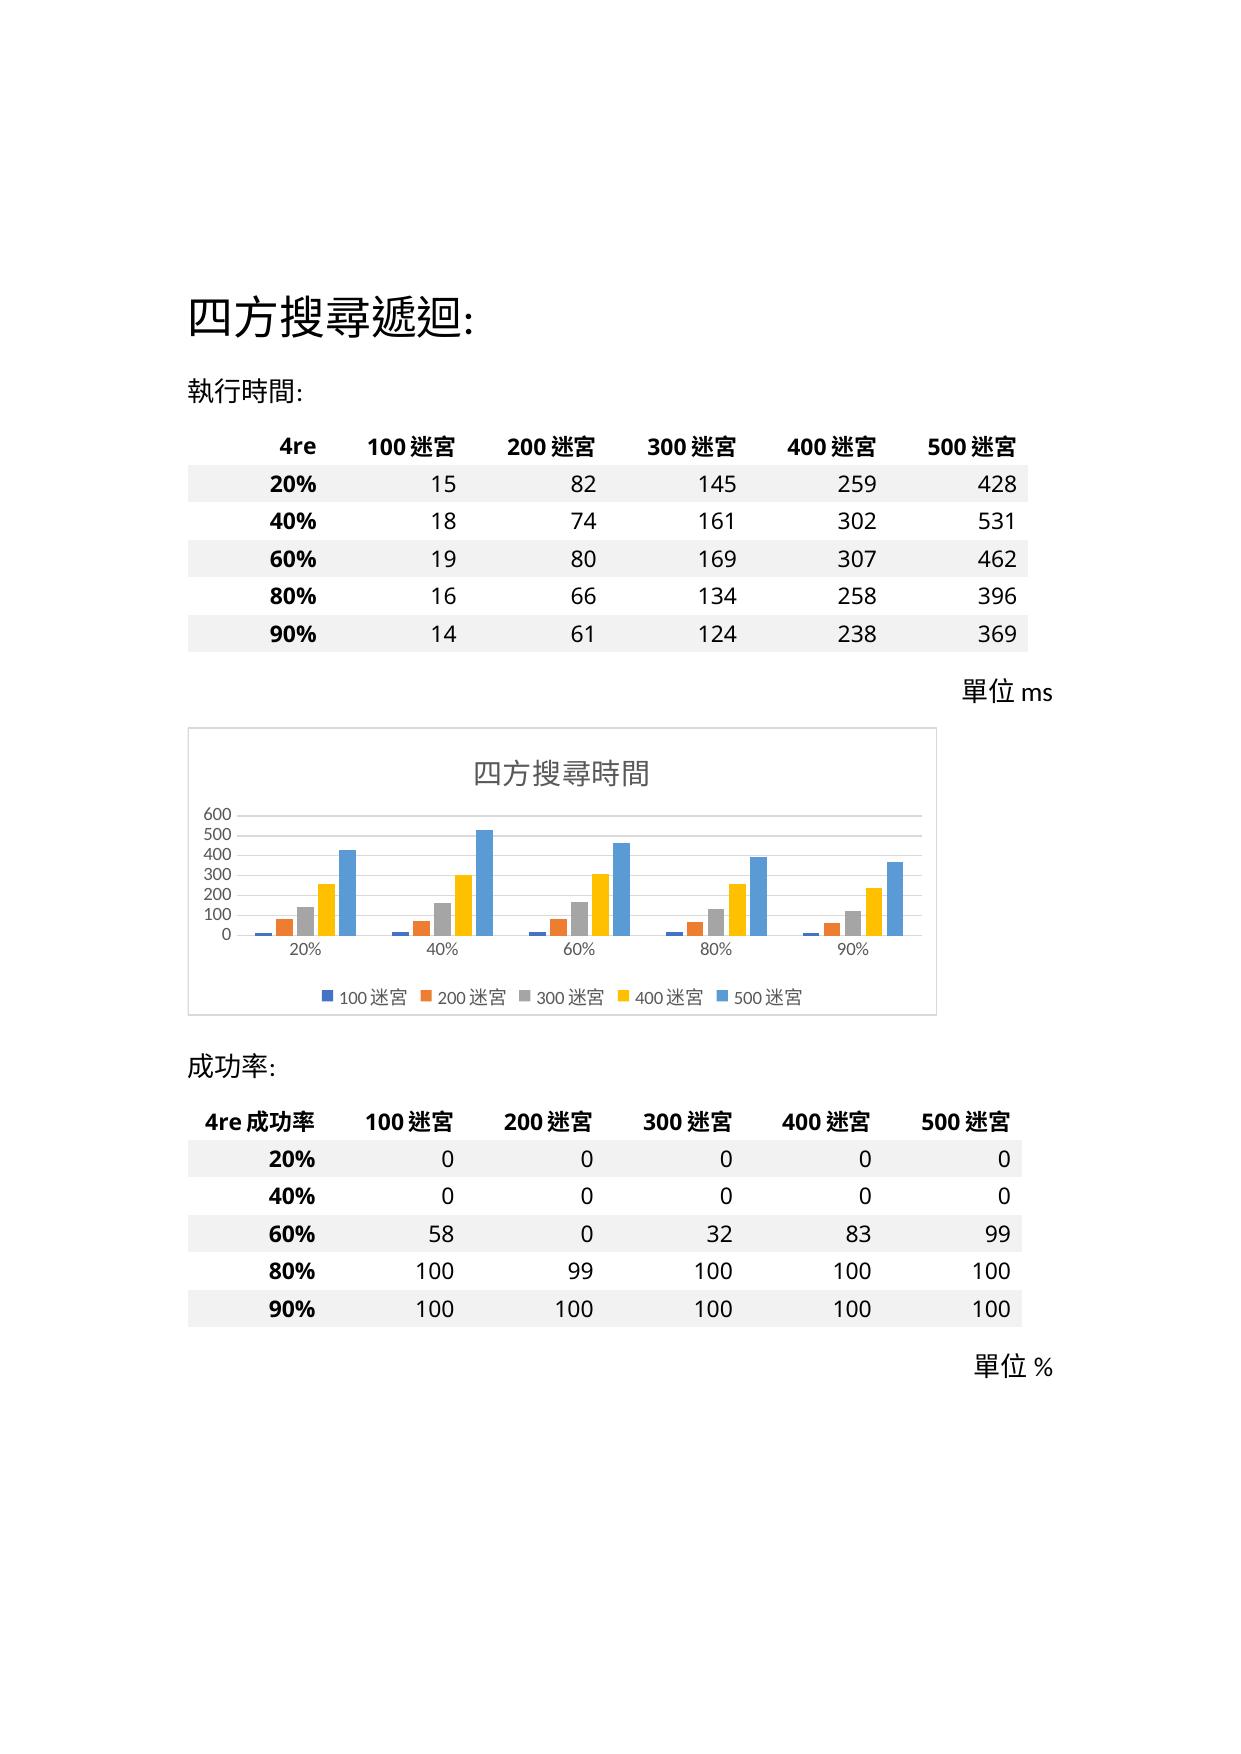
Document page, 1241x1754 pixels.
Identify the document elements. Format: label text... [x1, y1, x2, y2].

table_cell 40% [188, 1177, 327, 1214]
table_cell 0 [883, 1177, 1022, 1214]
table_cell 83 [744, 1215, 883, 1252]
table_header 300迷宮 [608, 427, 748, 464]
table_cell 74 [468, 502, 608, 539]
table_cell 100 [883, 1290, 1022, 1327]
table_cell 161 [608, 502, 748, 539]
table_cell 16 [328, 577, 468, 614]
table_cell 100 [327, 1252, 466, 1289]
text 執行時間: [187, 352, 1053, 427]
table_cell 531 [888, 502, 1028, 539]
table_header 500迷宮 [888, 427, 1028, 464]
table_cell 90% [188, 615, 328, 652]
table_cell 82 [468, 465, 608, 502]
table_cell 18 [328, 502, 468, 539]
table_cell 100 [605, 1252, 744, 1289]
table_cell 61 [468, 615, 608, 652]
table_cell 0 [744, 1177, 883, 1214]
text 單位 % [187, 1327, 1053, 1402]
table_cell 259 [748, 465, 888, 502]
table_cell 258 [748, 577, 888, 614]
table_cell 369 [888, 615, 1028, 652]
table_cell 0 [466, 1177, 605, 1214]
table_cell 40% [188, 502, 328, 539]
table_cell 302 [748, 502, 888, 539]
table_cell 80% [188, 1252, 327, 1289]
table_cell 0 [466, 1140, 605, 1177]
table_cell 0 [883, 1140, 1022, 1177]
table_cell 100 [883, 1252, 1022, 1289]
table_cell 80 [468, 540, 608, 577]
table_cell 124 [608, 615, 748, 652]
table_cell 0 [466, 1215, 605, 1252]
table_header 300迷宮 [605, 1102, 744, 1139]
table_header 400迷宮 [748, 427, 888, 464]
table_cell 396 [888, 577, 1028, 614]
table_cell 20% [188, 465, 328, 502]
table_header 4re成功率 [188, 1102, 327, 1139]
table_cell 60% [188, 1215, 327, 1252]
table_cell 0 [744, 1140, 883, 1177]
table_cell 134 [608, 577, 748, 614]
table_cell 0 [605, 1140, 744, 1177]
table_cell 169 [608, 540, 748, 577]
table_cell 100 [744, 1290, 883, 1327]
table_header 4re [188, 427, 328, 464]
table_header 100迷宮 [327, 1102, 466, 1139]
table_cell 0 [327, 1177, 466, 1214]
table_header 100迷宮 [328, 427, 468, 464]
text 成功率: [187, 1027, 1053, 1102]
table_cell 99 [466, 1252, 605, 1289]
table_header 200迷宮 [468, 427, 608, 464]
table_cell 307 [748, 540, 888, 577]
table_cell 100 [744, 1252, 883, 1289]
table_cell 19 [328, 540, 468, 577]
table_cell 145 [608, 465, 748, 502]
table_cell 100 [605, 1290, 744, 1327]
table_cell 90% [188, 1290, 327, 1327]
table_cell 20% [188, 1140, 327, 1177]
table_cell 15 [328, 465, 468, 502]
table_cell 58 [327, 1215, 466, 1252]
table_cell 66 [468, 577, 608, 614]
table_cell 462 [888, 540, 1028, 577]
table_cell 100 [466, 1290, 605, 1327]
table_cell 100 [327, 1290, 466, 1327]
table_cell 428 [888, 465, 1028, 502]
table_cell 60% [188, 540, 328, 577]
table_header 200迷宮 [466, 1102, 605, 1139]
table_header 400迷宮 [744, 1102, 883, 1139]
table_cell 0 [605, 1177, 744, 1214]
table_cell 99 [883, 1215, 1022, 1252]
text 四方搜尋遞迴: [187, 277, 1053, 352]
table_cell 0 [327, 1140, 466, 1177]
table_cell 238 [748, 615, 888, 652]
table_header 500迷宮 [883, 1102, 1022, 1139]
table_cell 32 [605, 1215, 744, 1252]
table_cell 14 [328, 615, 468, 652]
table_cell 80% [188, 577, 328, 614]
text 單位ms [187, 652, 1053, 727]
